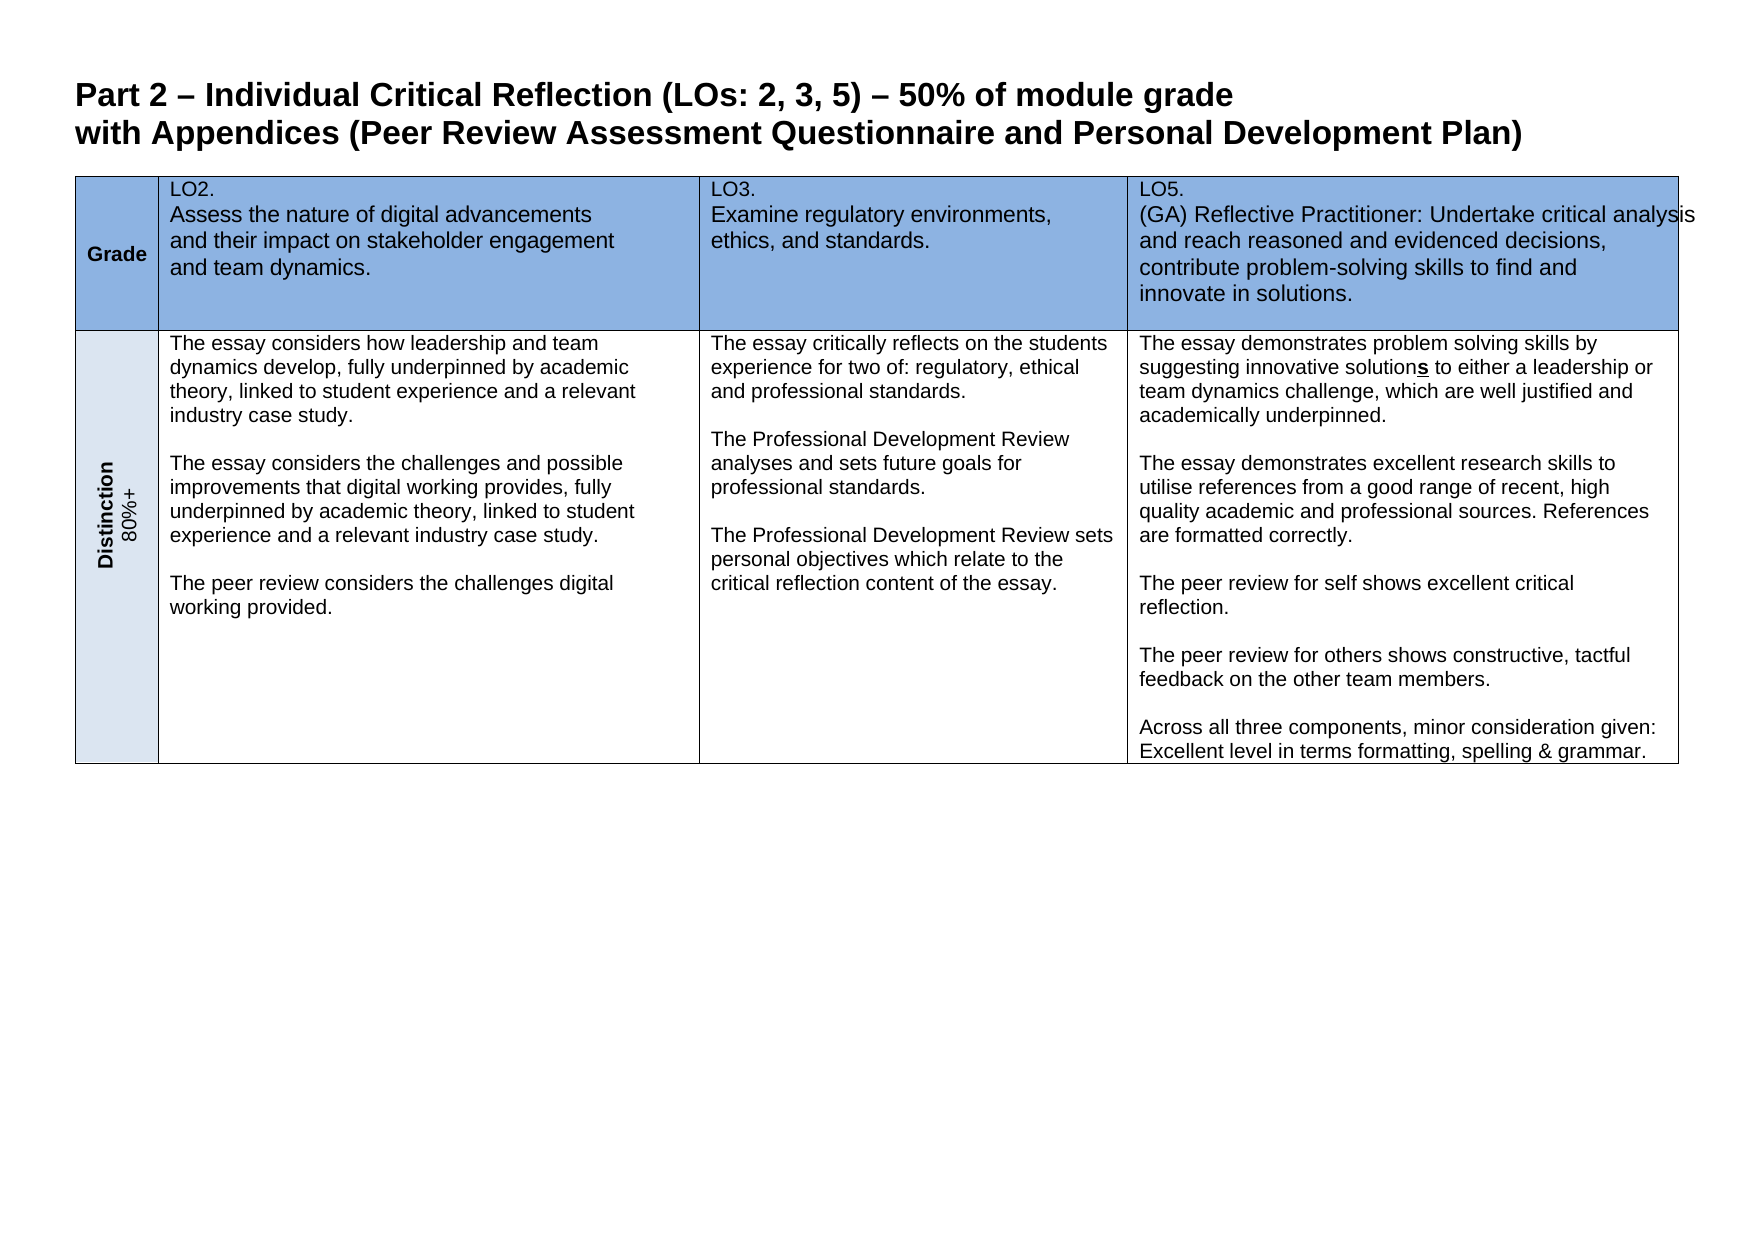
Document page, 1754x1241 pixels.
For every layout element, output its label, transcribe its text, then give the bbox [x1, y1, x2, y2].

table_cell The essay demonstrates problem solving skills by suggesting innovative solutions to either a leadership or team dynamics challenge, which are well justified and academically underpinned. The essay demonstrates excellent research skills to utilise references from a good range of recent, high quality academic and professional sources. References are formatted correctly. The peer review for self shows excellent critical reflection. The peer review for others shows constructive, tactful feedback on the other team members. Across all three components, minor consideration given: Excellent level in terms formatting, spelling & grammar. [1128, 331, 1678, 762]
table_cell The essay critically reflects on the students experience for two of: regulatory, ethical and professional standards. The Professional Development Review analyses and sets future goals for professional standards. The Professional Development Review sets personal objectives which relate to the critical reflection content of the essay. [700, 331, 1127, 762]
table_header LO5. (GA) Reflective Practitioner: Undertake critical analysis and reach reasoned and evidenced decisions, contribute problem-solving skills to find and innovate in solutions. [1128, 177, 1678, 330]
text Part 2 – Individual Critical Reflection (LOs: 2, 3, 5) – 50% of module grade [75, 75, 1671, 113]
table_header LO3. Examine regulatory environments, ethics, and standards. [700, 177, 1127, 330]
text with Appendices (Peer Review Assessment Questionnaire and Personal Development Plan) [75, 113, 1671, 152]
table_cell Distinction 80%+ [76, 331, 158, 762]
table_header Grade [76, 177, 158, 330]
table_cell The essay considers how leadership and team dynamics develop, fully underpinned by academic theory, linked to student experience and a relevant industry case study. The essay considers the challenges and possible improvements that digital working provides, fully underpinned by academic theory, linked to student experience and a relevant industry case study. The peer review considers the challenges digital working provided. [159, 331, 699, 762]
table_header LO2. Assess the nature of digital advancements and their impact on stakeholder engagement and team dynamics. [159, 177, 699, 330]
